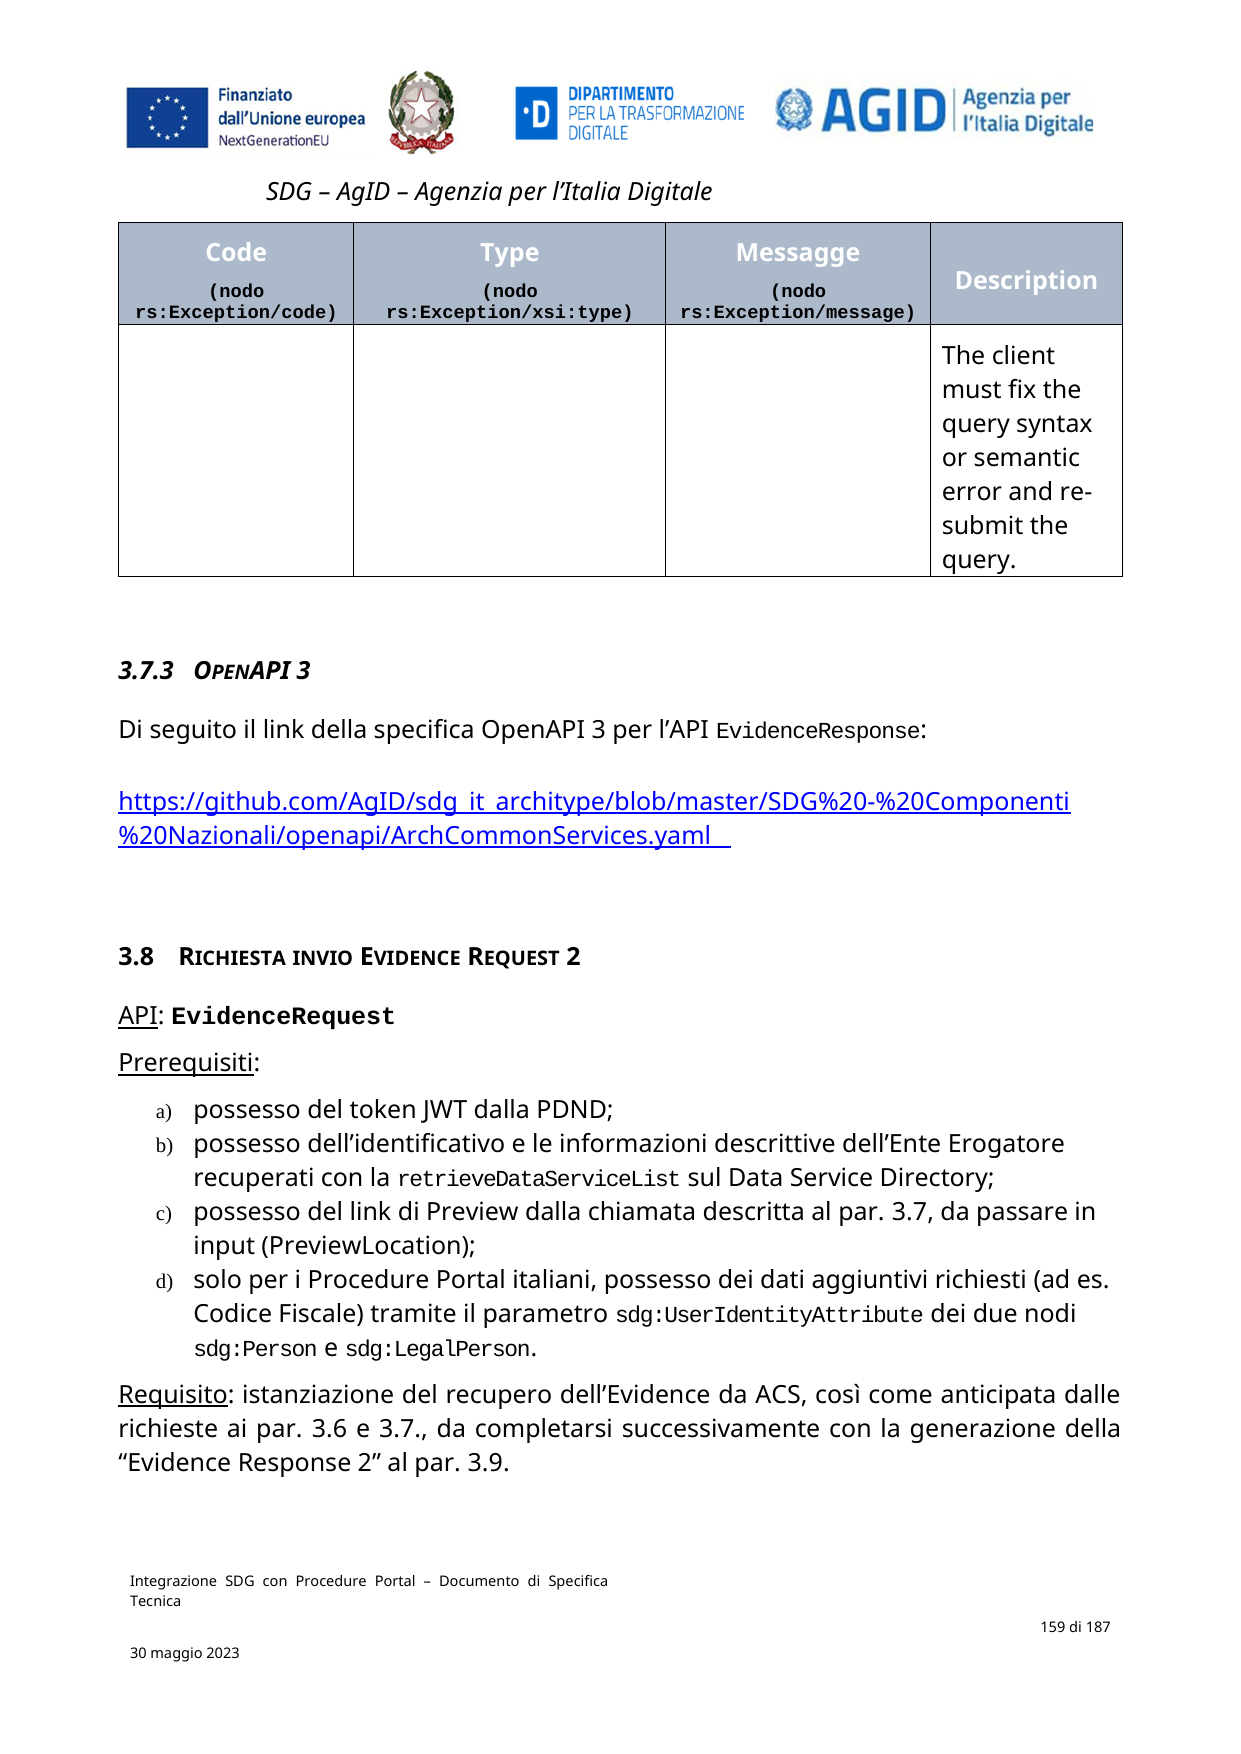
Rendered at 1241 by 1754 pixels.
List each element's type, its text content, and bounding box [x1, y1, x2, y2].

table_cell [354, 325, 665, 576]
subtitle OpenAPI 3 [118, 653, 1122, 687]
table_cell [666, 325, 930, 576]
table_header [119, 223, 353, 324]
subtitle Richiesta invio Evidence Request 2 [118, 939, 1122, 973]
text https://github.com/AgID/sdg_it_architype/blob/master/SDG%20-%20Componenti%20Nazionali/openapi/ArchCommonServices.yaml [118, 783, 1122, 851]
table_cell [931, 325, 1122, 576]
list possesso del token JWT dalla PDND; [156, 1091, 1122, 1125]
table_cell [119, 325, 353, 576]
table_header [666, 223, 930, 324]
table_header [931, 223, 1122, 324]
text Prerequisiti: [118, 1045, 1122, 1079]
list solo per i Procedure Portal italiani, possesso dei dati aggiuntivi richiesti (ad es. Codice Fiscale) tramite il parametro sdg:UserIdentityAttribute dei due nodi sdg:Person e sdg:LegalPerson. [156, 1262, 1122, 1364]
text Requisito: istanziazione del recupero dell’Evidence da ACS, così come anticipata dalle richieste ai par. 3.6 e 3.7., da completarsi successivamente con la generazione della “Evidence Response 2” al par. 3.9. [118, 1376, 1122, 1478]
list possesso del link di Preview dalla chiamata descritta al par. 3.7, da passare in input (PreviewLocation); [156, 1193, 1122, 1262]
list possesso dell’identificativo e le informazioni descrittive dell’Ente Erogatore recuperati con la retrieveDataServiceList sul Data Service Directory; [156, 1125, 1122, 1193]
text Di seguito il link della specifica OpenAPI 3 per l’API EvidenceResponse: [118, 712, 1122, 746]
text API: EvidenceRequest [118, 998, 1122, 1032]
picture [118, 71, 1094, 157]
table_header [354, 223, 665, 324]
